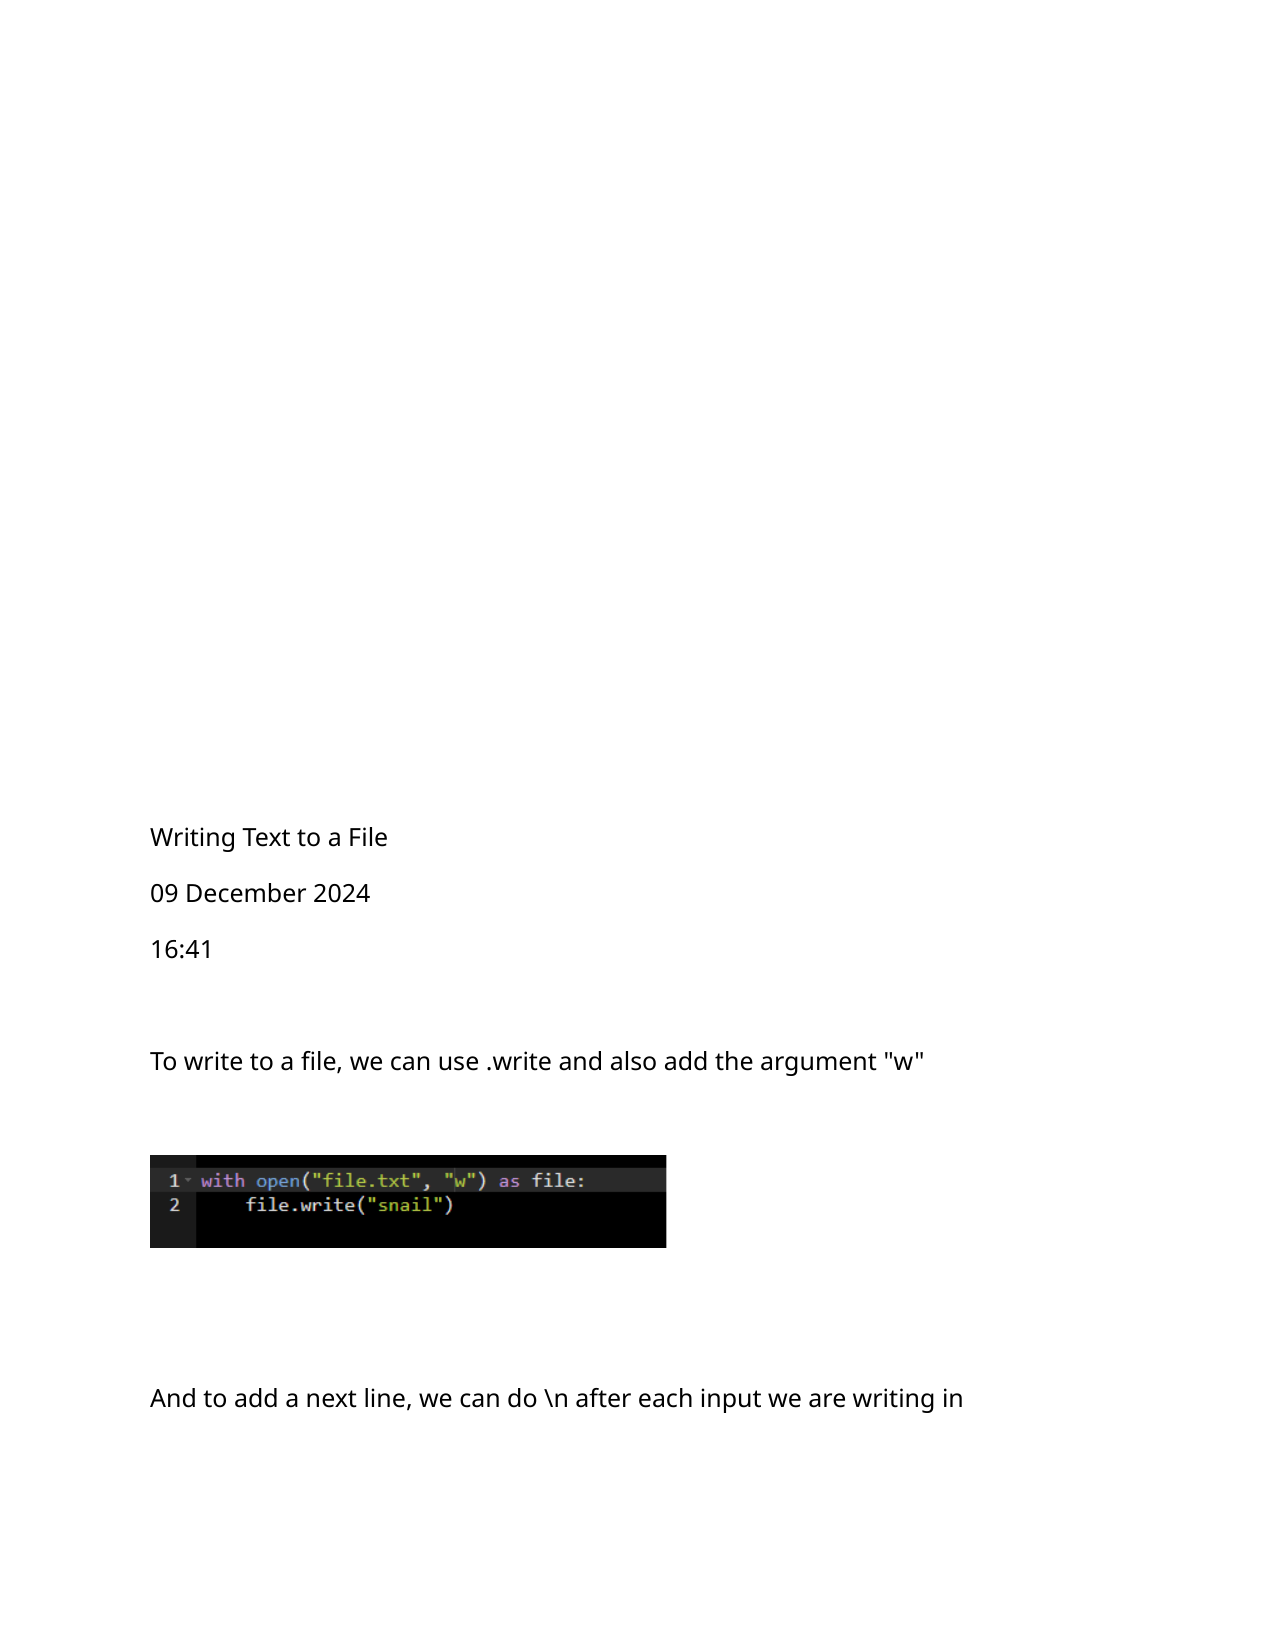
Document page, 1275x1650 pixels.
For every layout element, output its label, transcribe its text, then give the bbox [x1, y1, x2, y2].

picture [150, 1155, 667, 1248]
text To write to a file, we can use .write and also add the argument "w" [150, 1043, 1125, 1077]
text And to add a next line, we can do \n after each input we are writing in [150, 1381, 1125, 1415]
text 09 December 2024 [150, 876, 1125, 910]
text Writing Text to a File [150, 820, 1125, 854]
text 16:41 [150, 932, 1125, 966]
